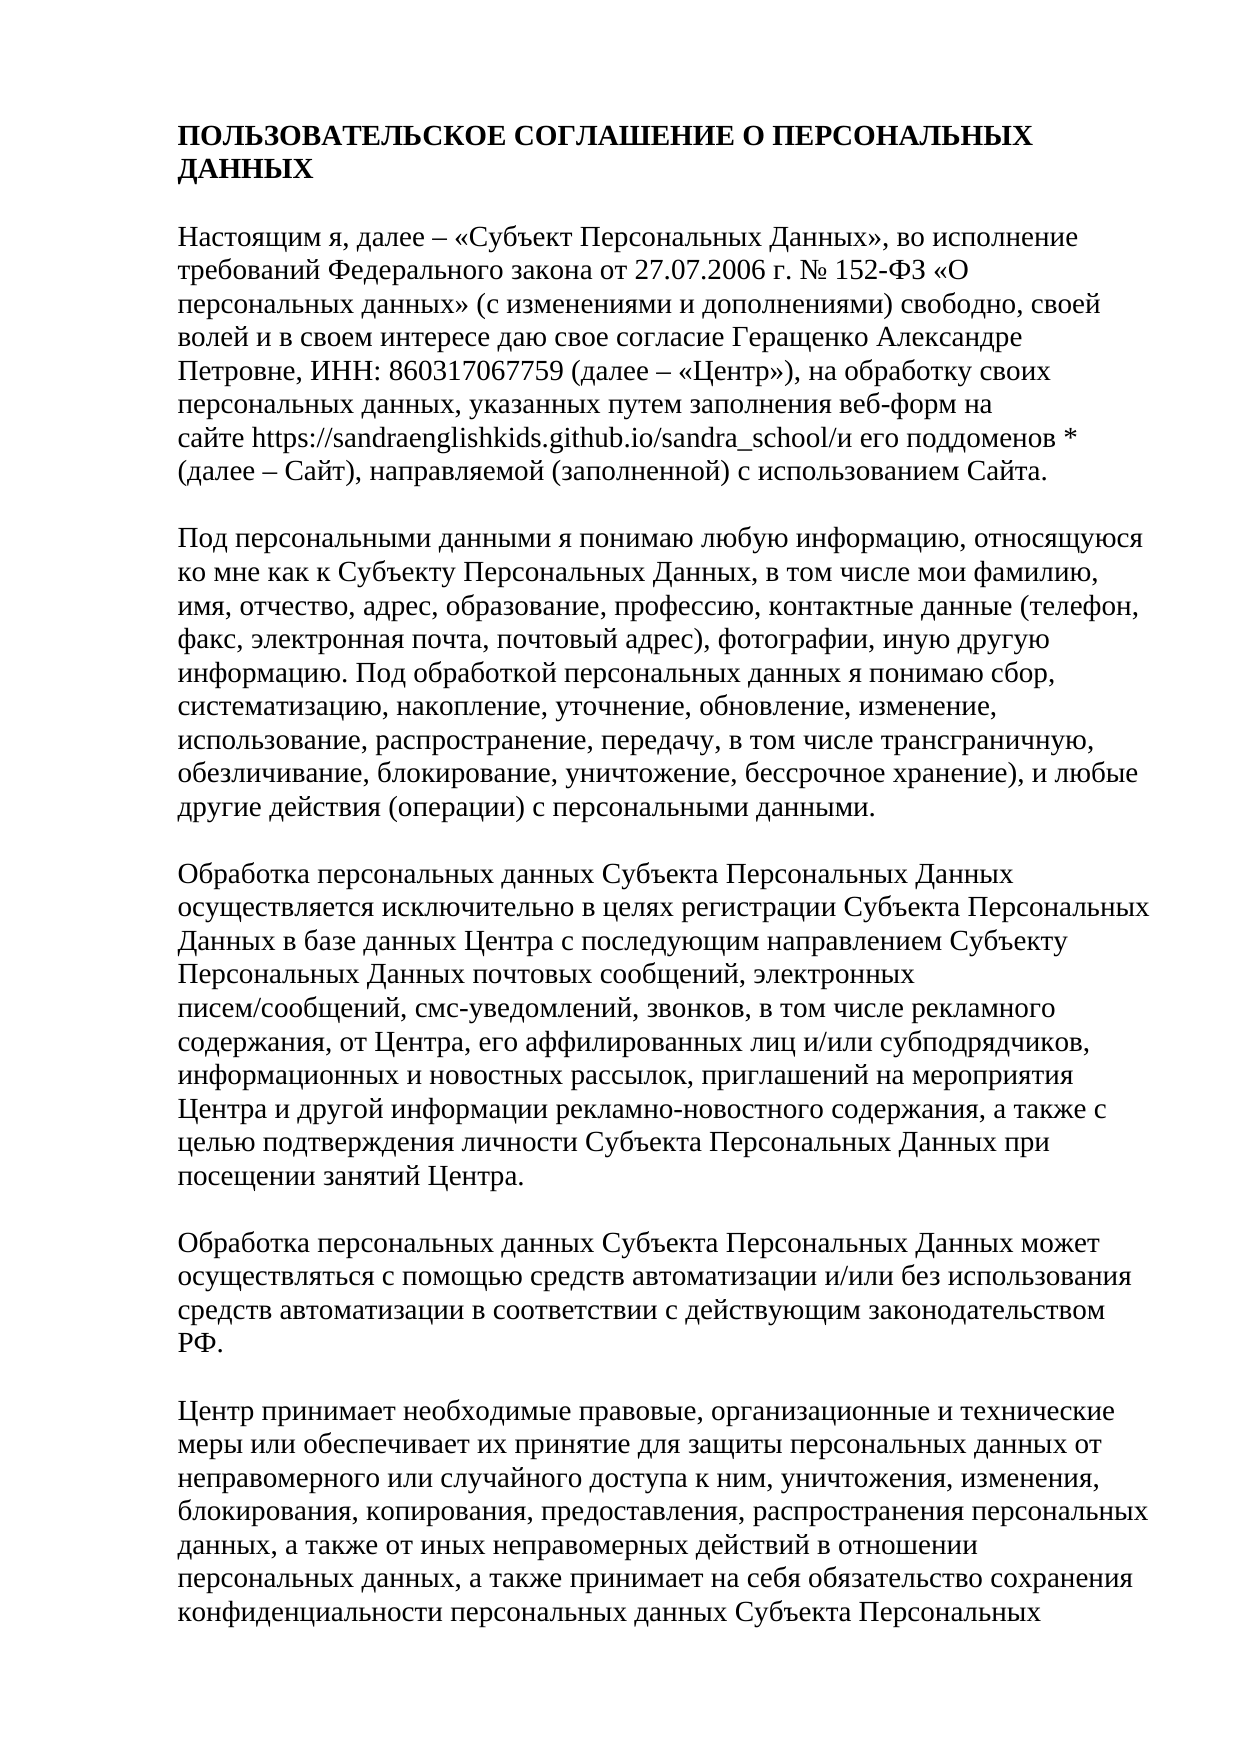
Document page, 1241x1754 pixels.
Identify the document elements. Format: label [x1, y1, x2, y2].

text [177, 118, 1152, 1627]
